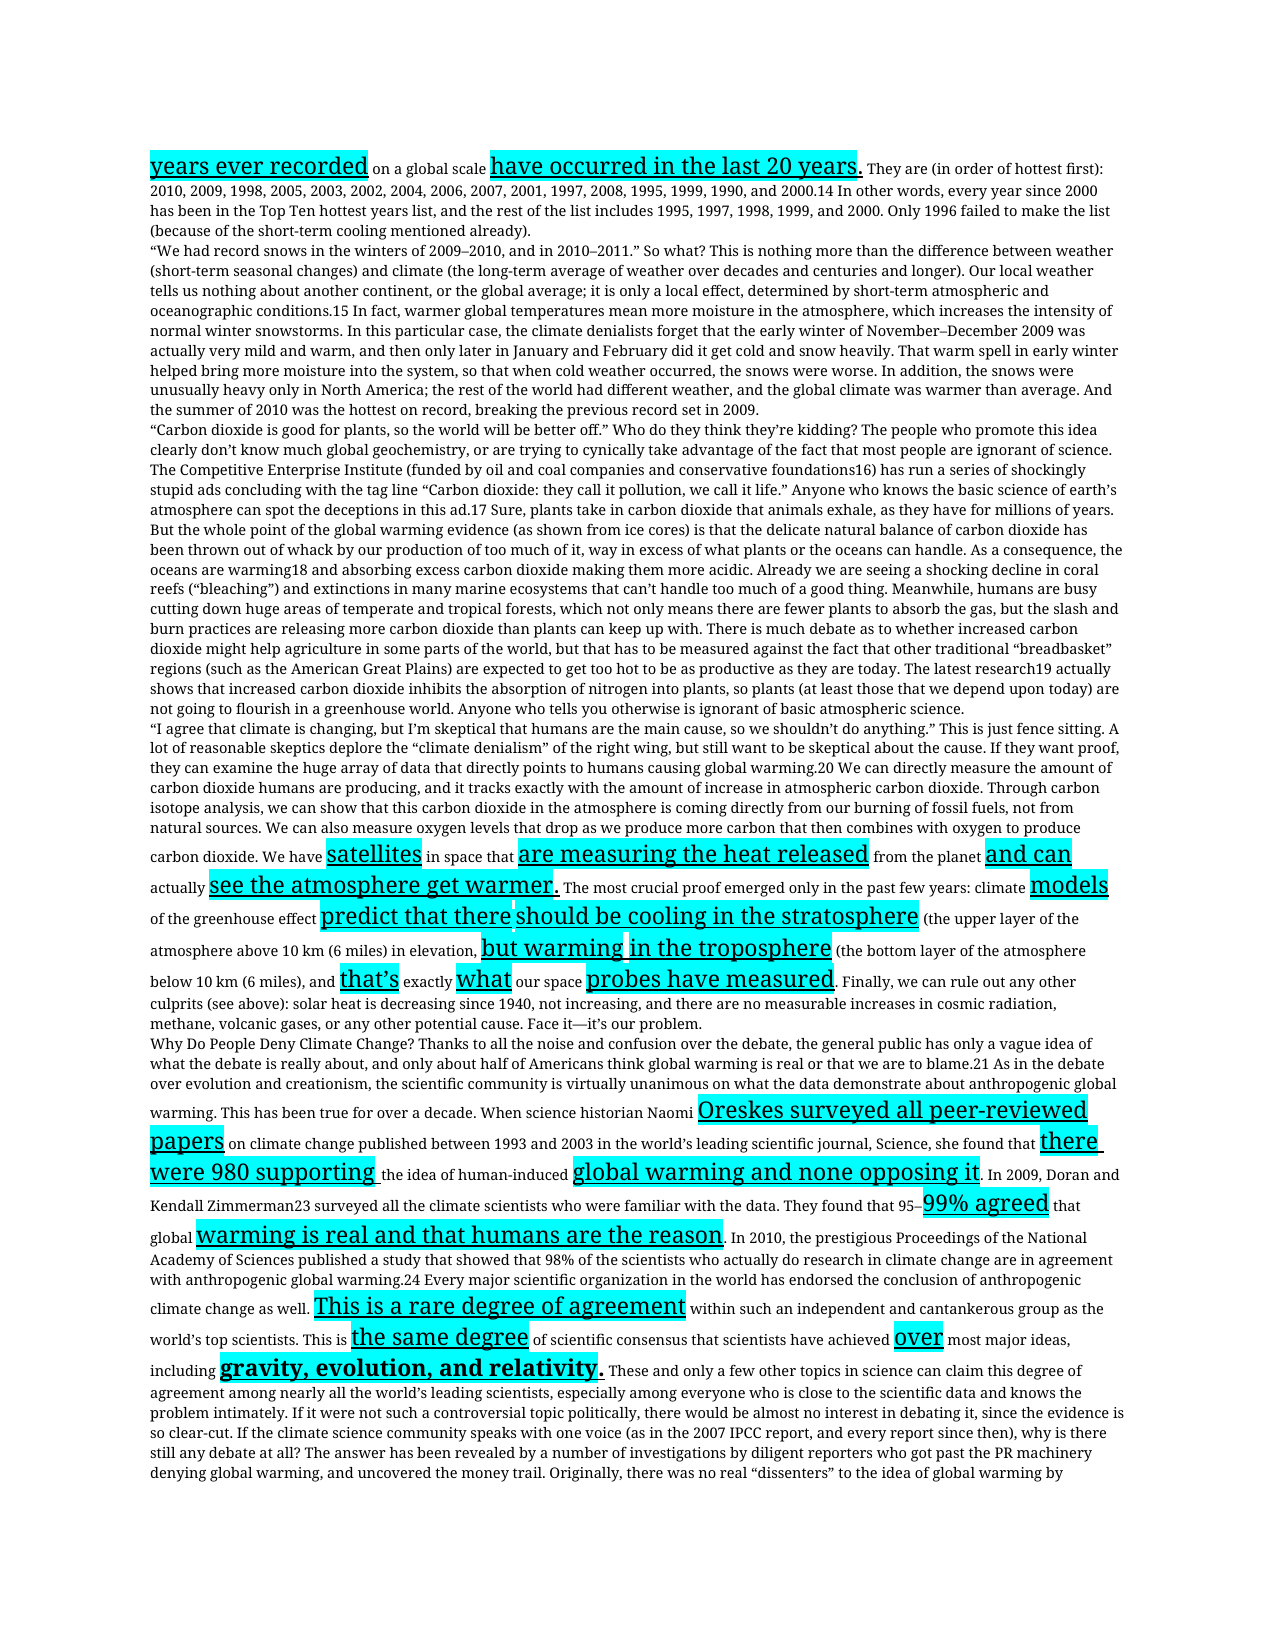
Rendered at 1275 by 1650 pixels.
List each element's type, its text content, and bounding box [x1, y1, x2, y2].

text “We had record snows in the winters of 2009–2010, and in 2010–2011.” So what? This is nothing more than the difference between weather (short-term seasonal changes) and climate (the long-term average of weather over decades and centuries and longer). Our local weather tells us nothing about another continent, or the global average; it is only a local effect, determined by short-term atmospheric and oceanographic conditions.15 In fact, warmer global temperatures mean more moisture in the atmosphere, which increases the intensity of normal winter snowstorms. In this particular case, the climate denialists forget that the early winter of November–December 2009 was actually very mild and warm, and then only later in January and February did it get cold and snow heavily. That warm spell in early winter helped bring more moisture into the system, so that when cold weather occurred, the snows were worse. In addition, the snows were unusually heavy only in North America; the rest of the world had different weather, and the global climate was warmer than average. And the summer of 2010 was the hottest on record, breaking the previous record set in 2009. [150, 241, 1125, 420]
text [150, 1034, 1125, 1483]
text “I agree that climate is changing, but I’m skeptical that humans are the main cause, so we shouldn’t do anything.” This is just fence sitting. A lot of reasonable skeptics deplore the “climate denialism” of the right wing, but still want to be skeptical about the cause. If they want proof, they can examine the huge array of data that directly points to humans causing global warming.20 We can directly measure the amount of carbon dioxide humans are producing, and it tracks exactly with the amount of increase in atmospheric carbon dioxide. Through carbon isotope analysis, we can show that this carbon dioxide in the atmosphere is coming directly from our burning of fossil fuels, not from natural sources. We can also measure oxygen levels that drop as we produce more carbon that then combines with oxygen to produce carbon dioxide. We have satellites in space that are measuring the heat released from the planet and can actually see the atmosphere get warmer. The most crucial proof emerged only in the past few years: climate models of the greenhouse effect predict that there should be cooling in the stratosphere (the upper layer of the atmosphere above 10 km (6 miles) in elevation, but warming in the troposphere (the bottom layer of the atmosphere below 10 km (6 miles), and that’s exactly what our space probes have measured. Finally, we can rule out any other culprits (see above): solar heat is decreasing since 1940, not increasing, and there are no measurable increases in cosmic radiation, methane, volcanic gases, or any other potential cause. Face it—it’s our problem. [150, 718, 1125, 1034]
text “Carbon dioxide is good for plants, so the world will be better off.” Who do they think they’re kidding? The people who promote this idea clearly don’t know much global geochemistry, or are trying to cynically take advantage of the fact that most people are ignorant of science. The Competitive Enterprise Institute (funded by oil and coal companies and conservative foundations16) has run a series of shockingly stupid ads concluding with the tag line “Carbon dioxide: they call it pollution, we call it life.” Anyone who knows the basic science of earth’s atmosphere can spot the deceptions in this ad.17 Sure, plants take in carbon dioxide that animals exhale, as they have for millions of years. But the whole point of the global warming evidence (as shown from ice cores) is that the delicate natural balance of carbon dioxide has been thrown out of whack by our production of too much of it, way in excess of what plants or the oceans can handle. As a consequence, the oceans are warming18 and absorbing excess carbon dioxide making them more acidic. Already we are seeing a shocking decline in coral reefs (“bleaching”) and extinctions in many marine ecosystems that can’t handle too much of a good thing. Meanwhile, humans are busy cutting down huge areas of temperate and tropical forests, which not only means there are fewer plants to absorb the gas, but the slash and burn practices are releasing more carbon dioxide than plants can keep up with. There is much debate as to whether increased carbon dioxide might help agriculture in some parts of the world, but that has to be measured against the fact that other traditional “breadbasket” regions (such as the American Great Plains) are expected to get too hot to be as productive as they are today. The latest research19 actually shows that increased carbon dioxide inhibits the absorption of nitrogen into plants, so plants (at least those that we depend upon today) are not going to flourish in a greenhouse world. Anyone who tells you otherwise is ignorant of basic atmospheric science. [150, 420, 1125, 718]
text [150, 150, 1125, 241]
